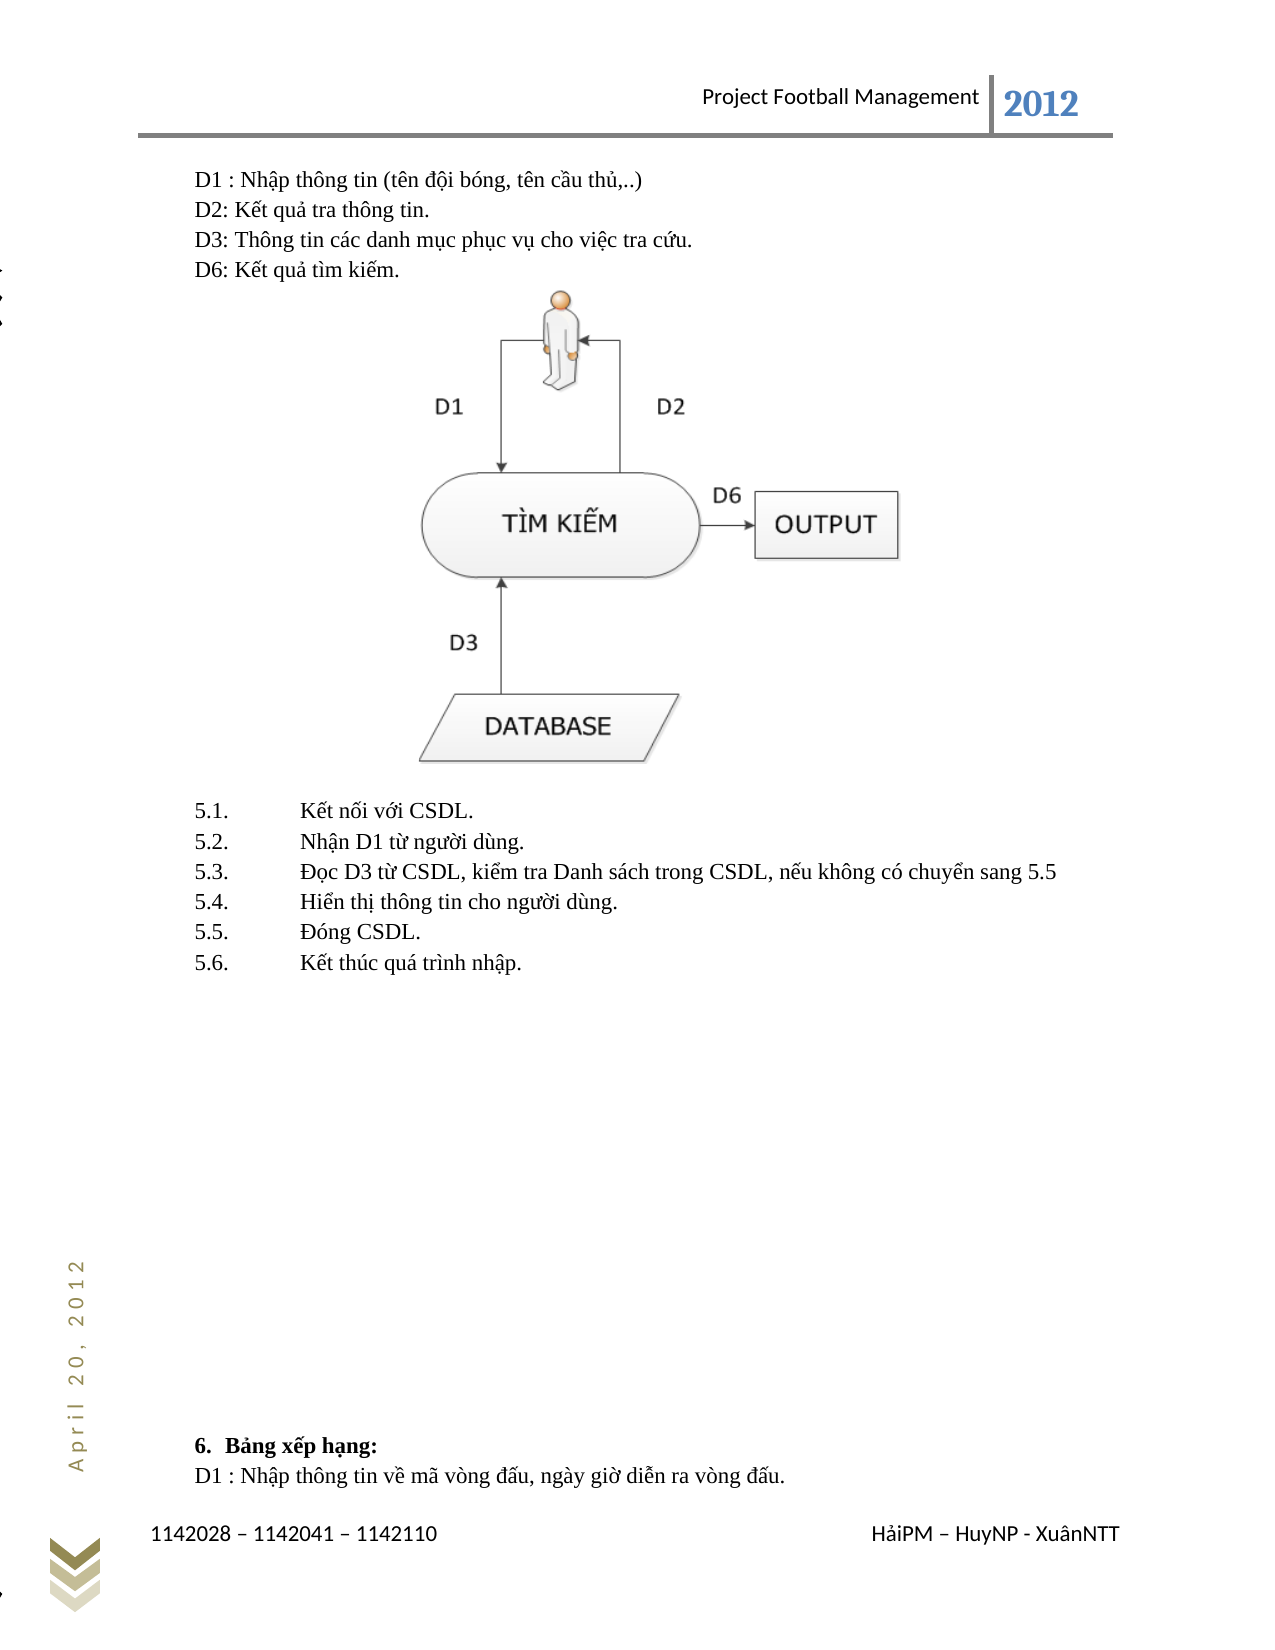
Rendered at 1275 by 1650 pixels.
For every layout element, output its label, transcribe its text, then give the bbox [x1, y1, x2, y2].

list Đọc D3 từ CSDL, kiểm tra Danh sách trong CSDL, nếu không có chuyển sang 5.5 [194, 858, 1125, 884]
picture [418, 286, 901, 764]
text D2: Kết quả tra thông tin. [194, 196, 1125, 222]
list Nhận D1 từ người dùng. [194, 828, 1125, 854]
list Kết thúc quá trình nhập. [194, 949, 1125, 975]
text D3: Thông tin các danh mục phục vụ cho việc tra cứu. [194, 226, 1125, 253]
list Bảng xếp hạng: [194, 1432, 1125, 1458]
list Kết nối với CSDL. [194, 798, 1125, 824]
list Đóng CSDL. [194, 918, 1125, 945]
text D6: Kết quả tìm kiếm. [194, 256, 1125, 283]
list D1 : Nhập thông tin (tên đội bóng, tên cầu thủ,..) [194, 166, 1125, 192]
list D1 : Nhập thông tin về mã vòng đấu, ngày giờ diễn ra vòng đấu. [194, 1462, 1125, 1488]
list Hiển thị thông tin cho người dùng. [194, 888, 1125, 914]
